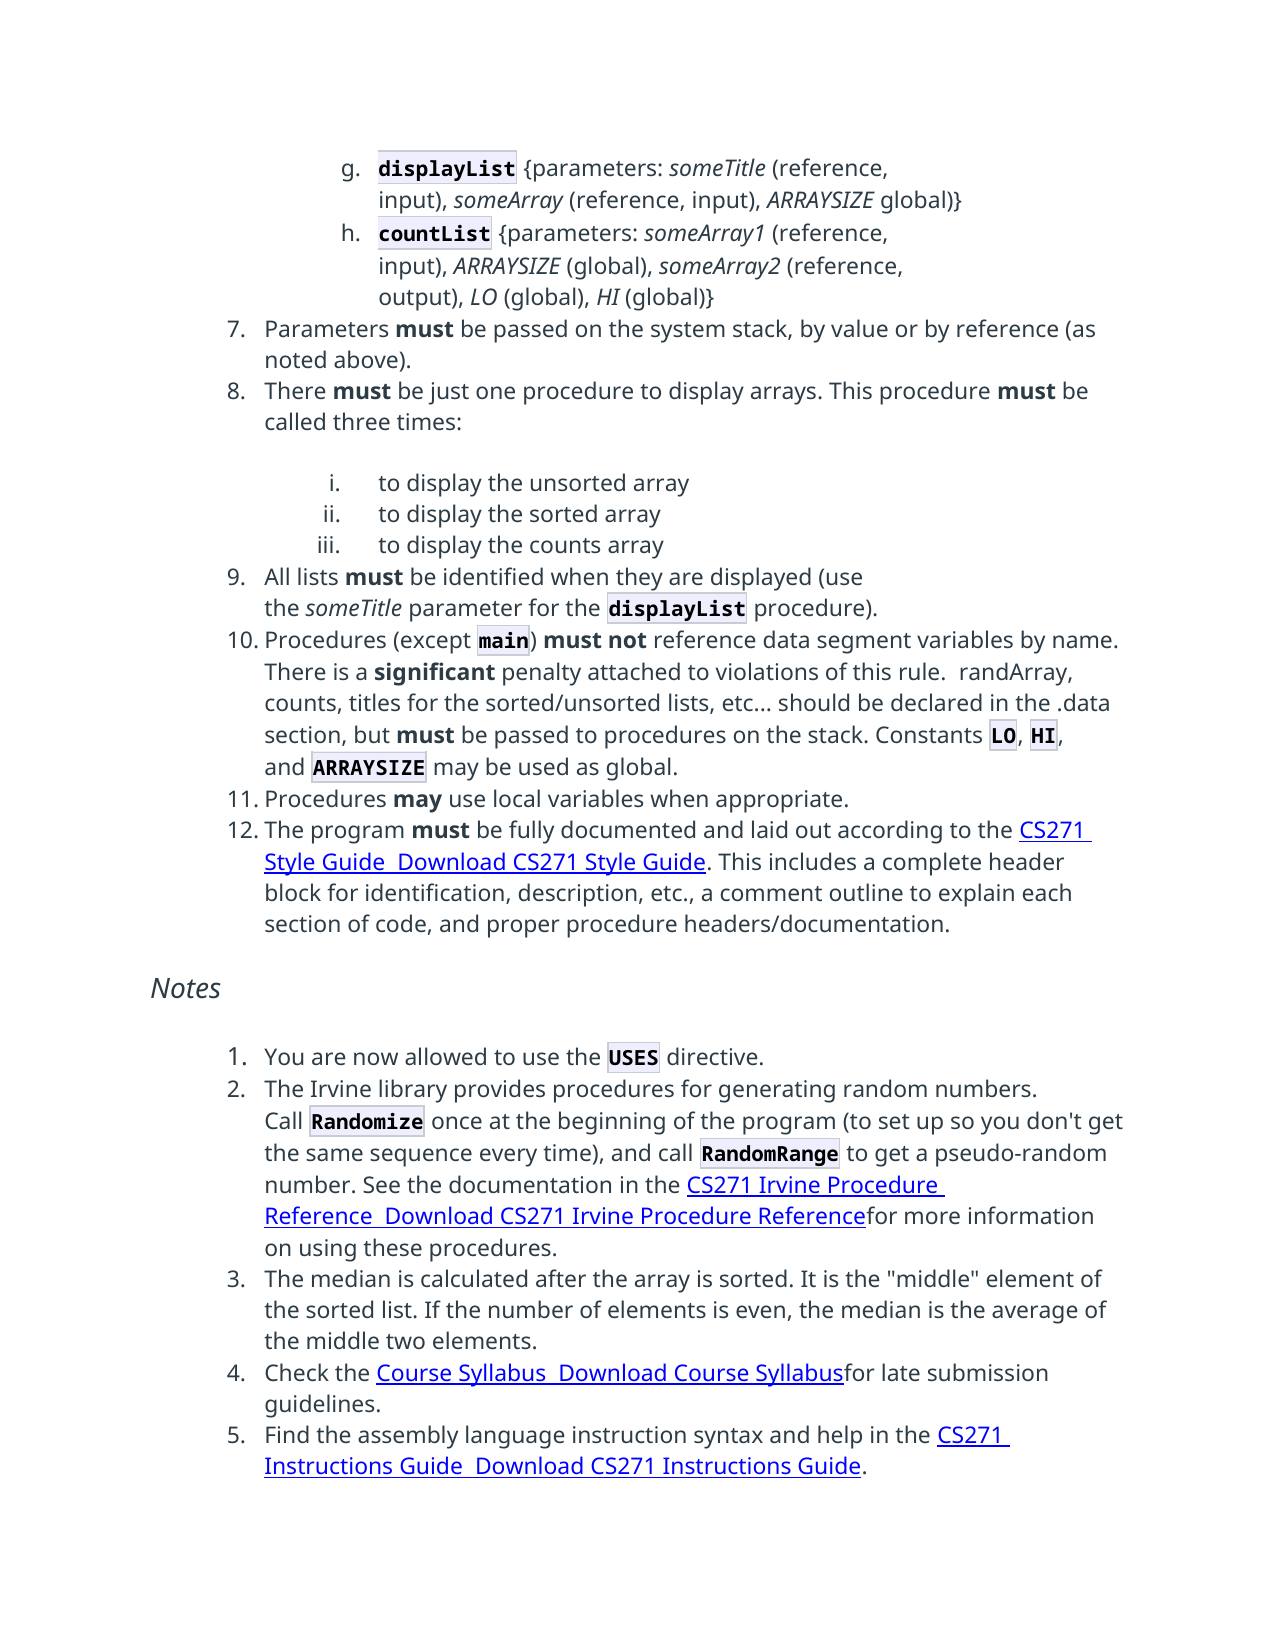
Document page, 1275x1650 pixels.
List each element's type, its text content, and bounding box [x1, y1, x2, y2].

list The median is calculated after the array is sorted. It is the "middle" element of the sorted list. If the number of elements is even, the median is the average of the middle two elements. [227, 1263, 1125, 1356]
list You are now allowed to use the USES directive. [227, 1039, 1125, 1073]
list Procedures may use local variables when appropriate. [227, 783, 1125, 814]
list Check the Course Syllabus Download Course Syllabusfor late submission guidelines. [227, 1356, 1125, 1419]
list The Irvine library provides procedures for generating random numbers. Call Randomize once at the beginning of the program (to set up so you don't get the same sequence every time), and call RandomRange to get a pseudo-random number. See the documentation in the CS271 Irvine Procedure Reference Download CS271 Irvine Procedure Referencefor more information on using these procedures. [227, 1073, 1125, 1263]
list displayList {parameters: someTitle (reference, input), someArray (reference, input), ARRAYSIZE global)} [341, 150, 1125, 216]
list Procedures (except main) must not reference data segment variables by name. There is a significant penalty attached to violations of this rule. randArray, counts, titles for the sorted/unsorted lists, etc... should be declared in the .data section, but must be passed to procedures on the stack. Constants LO, HI, and ARRAYSIZE may be used as global. [227, 624, 1125, 783]
list countList {parameters: someArray1 (reference, input), ARRAYSIZE (global), someArray2 (reference, output), LO (global), HI (global)} [341, 216, 1125, 312]
subtitle Notes [150, 968, 1125, 1007]
list All lists must be identified when they are displayed (use the someTitle parameter for the displayList procedure). [227, 560, 1125, 624]
list The program must be fully documented and laid out according to the CS271 Style Guide Download CS271 Style Guide. This includes a complete header block for identification, description, etc., a comment outline to explain each section of code, and proper procedure headers/documentation. [227, 814, 1125, 939]
list to display the sorted array [341, 498, 1125, 529]
list There must be just one procedure to display arrays. This procedure must be called three times: [227, 375, 1125, 437]
list Find the assembly language instruction syntax and help in the CS271 Instructions Guide Download CS271 Instructions Guide. [227, 1419, 1125, 1481]
list to display the unsorted array [341, 467, 1125, 498]
list to display the counts array [341, 529, 1125, 560]
list Parameters must be passed on the system stack, by value or by reference (as noted above). [227, 312, 1125, 375]
